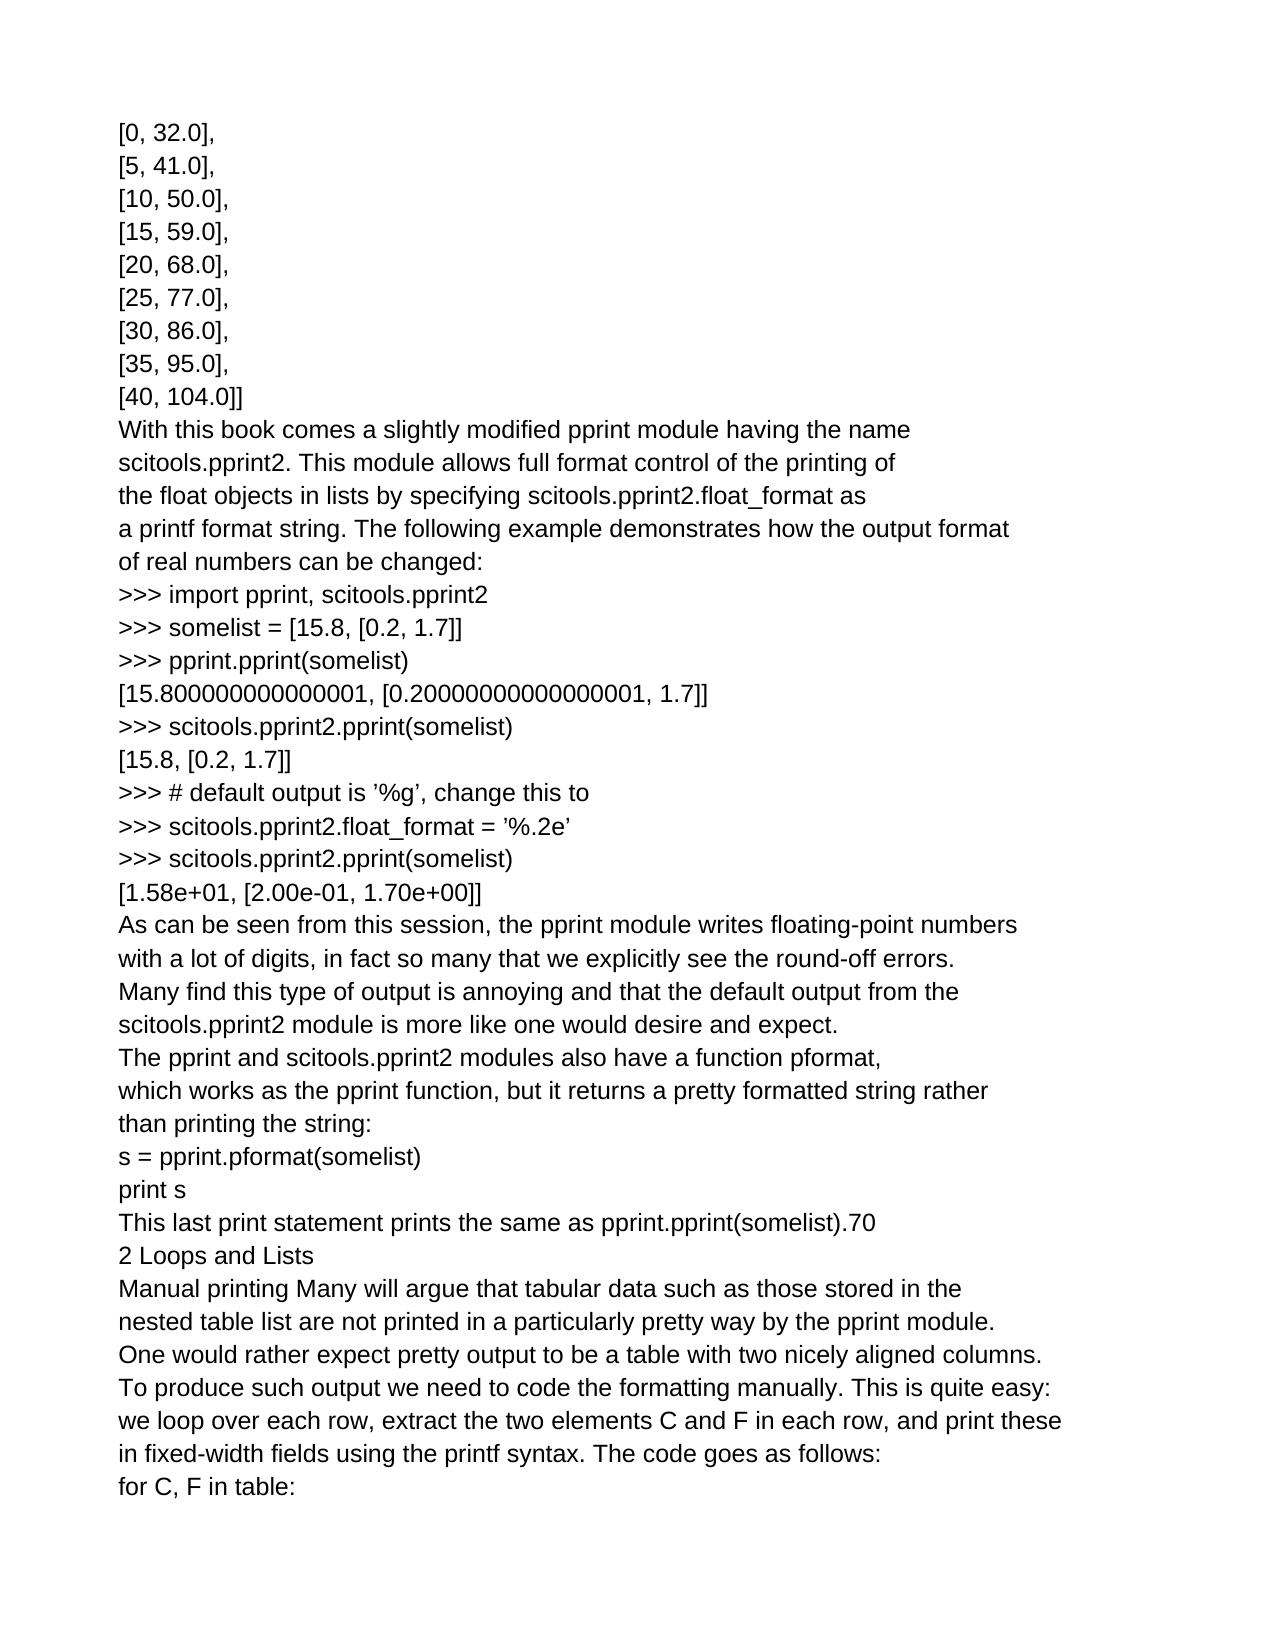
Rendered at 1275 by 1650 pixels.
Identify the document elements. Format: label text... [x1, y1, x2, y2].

text nested table list are not printed in a particularly pretty way by the pprint module. [118, 1307, 1157, 1336]
text we loop over each row, extract the two elements C and F in each row, and print these [118, 1406, 1157, 1434]
text Manual printing Many will argue that tabular data such as those stored in the [118, 1274, 1157, 1302]
text [10, 50.0], [118, 184, 1157, 213]
text [1.58e+01, [2.00e-01, 1.70e+00]] [118, 877, 1157, 906]
text [30, 86.0], [118, 316, 1157, 345]
text With this book comes a slightly modified pprint module having the name [118, 415, 1157, 444]
text >>> # default output is ’%g’, change this to [118, 778, 1157, 807]
text >>> somelist = [15.8, [0.2, 1.7]] [118, 613, 1157, 642]
text [25, 77.0], [118, 283, 1157, 312]
text >>> import pprint, scitools.pprint2 [118, 580, 1157, 609]
text than printing the string: [118, 1109, 1157, 1137]
text a printf format string. The following example demonstrates how the output format [118, 514, 1157, 543]
text One would rather expect pretty output to be a table with two nicely aligned columns. [118, 1340, 1157, 1368]
text [20, 68.0], [118, 250, 1157, 279]
text which works as the pprint function, but it returns a pretty formatted string rather [118, 1076, 1157, 1104]
text [15.800000000000001, [0.20000000000000001, 1.7]] [118, 679, 1157, 708]
text of real numbers can be changed: [118, 547, 1157, 576]
text [35, 95.0], [118, 349, 1157, 378]
text [0, 32.0], [118, 118, 1157, 147]
text Many find this type of output is annoying and that the default output from the [118, 977, 1157, 1005]
text 2 Loops and Lists [118, 1241, 1157, 1269]
text for C, F in table: [118, 1472, 1157, 1501]
text the float objects in lists by specifying scitools.pprint2.float_format as [118, 481, 1157, 510]
text with a lot of digits, in fact so many that we explicitly see the round-off errors. [118, 943, 1157, 972]
text [5, 41.0], [118, 151, 1157, 180]
text scitools.pprint2. This module allows full format control of the printing of [118, 448, 1157, 477]
text scitools.pprint2 module is more like one would desire and expect. [118, 1009, 1157, 1038]
text in fixed-width fields using the printf syntax. The code goes as follows: [118, 1439, 1157, 1468]
text [15.8, [0.2, 1.7]] [118, 745, 1157, 774]
text [40, 104.0]] [118, 382, 1157, 411]
text >>> scitools.pprint2.pprint(somelist) [118, 844, 1157, 873]
text This last print statement prints the same as pprint.pprint(somelist).70 [118, 1208, 1157, 1236]
text To produce such output we need to code the formatting manually. This is quite easy: [118, 1373, 1157, 1402]
text >>> pprint.pprint(somelist) [118, 646, 1157, 675]
text >>> scitools.pprint2.pprint(somelist) [118, 712, 1157, 741]
text [15, 59.0], [118, 217, 1157, 246]
text As can be seen from this session, the pprint module writes floating-point numbers [118, 911, 1157, 939]
text >>> scitools.pprint2.float_format = ’%.2e’ [118, 811, 1157, 840]
text s = pprint.pformat(somelist) [118, 1142, 1157, 1170]
text print s [118, 1175, 1157, 1203]
text The pprint and scitools.pprint2 modules also have a function pformat, [118, 1043, 1157, 1071]
